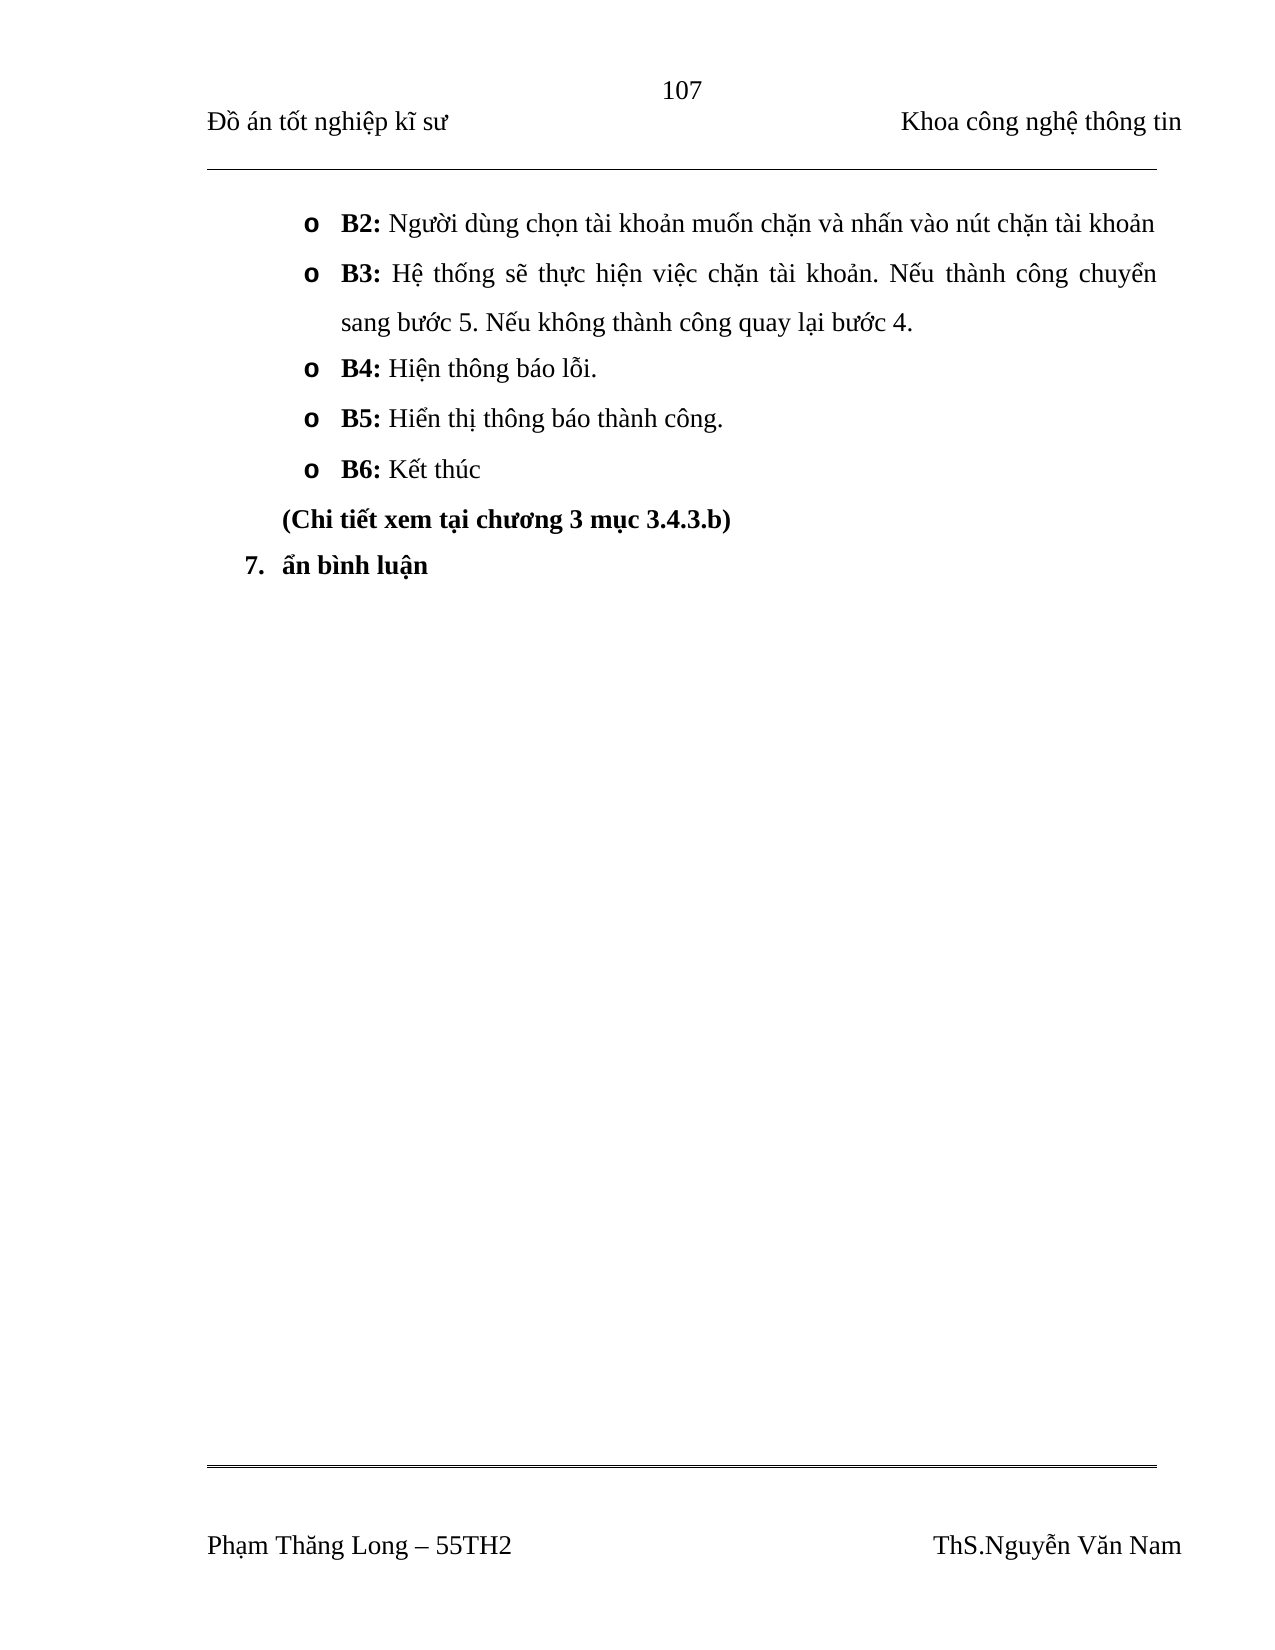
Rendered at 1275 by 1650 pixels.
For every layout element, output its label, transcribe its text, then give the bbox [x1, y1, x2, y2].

list B3: Hệ thống sẽ thực hiện việc chặn tài khoản. Nếu thành công chuyển sang bước 5. Nếu không thành công quay lại bước 4. [303, 257, 1157, 337]
list B5: Hiển thị thông báo thành công. [303, 403, 1157, 436]
list B2: Người dùng chọn tài khoản muốn chặn và nhấn vào nút chặn tài khoản [303, 207, 1157, 240]
list B4: Hiện thông báo lỗi. [303, 352, 1157, 386]
list (Chi tiết xem tại chương 3 mục 3.4.3.b) [282, 503, 1157, 534]
list B6: Kết thúc [303, 453, 1157, 486]
list ẩn bình luận [244, 549, 1157, 581]
